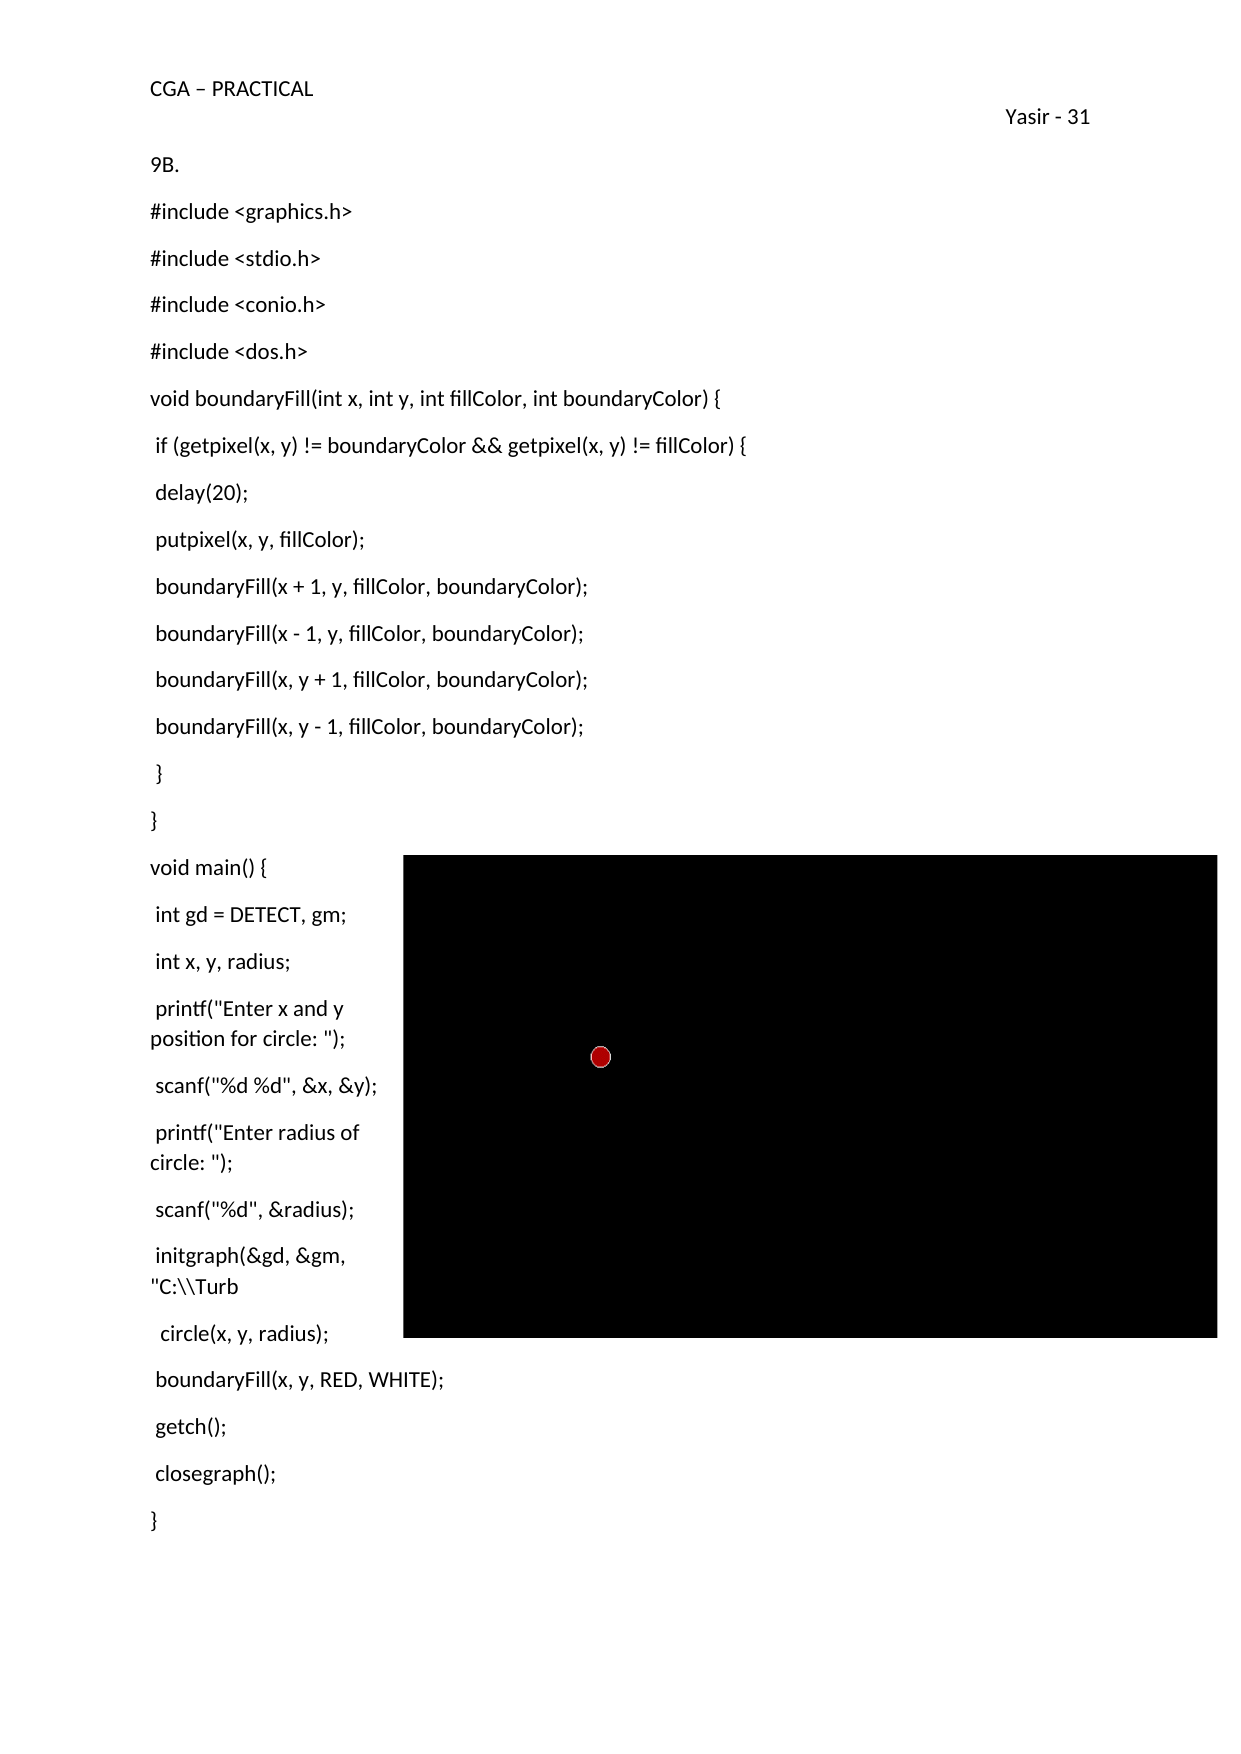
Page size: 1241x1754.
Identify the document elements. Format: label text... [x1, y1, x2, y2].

text printf("Enter radius of circle: "); [150, 1118, 401, 1176]
text boundaryFill(x - 1, y, fillColor, boundaryColor); [150, 619, 1090, 647]
text } [150, 759, 1090, 787]
text closegraph(); [150, 1459, 1090, 1487]
text 9B. [150, 150, 1090, 178]
text int x, y, radius; [150, 947, 401, 975]
text boundaryFill(x + 1, y, fillColor, boundaryColor); [150, 572, 1090, 600]
text int gd = DETECT, gm; [150, 900, 401, 928]
text } [150, 806, 1090, 834]
text #include <dos.h> [150, 337, 1090, 366]
text void main() { [150, 853, 1090, 881]
text } [150, 1506, 1090, 1534]
text boundaryFill(x, y - 1, fillColor, boundaryColor); [150, 712, 1090, 741]
text initgraph(&gd, &gm, "C:\\Turb [150, 1242, 401, 1300]
text #include <graphics.h> [150, 197, 1090, 225]
text void boundaryFill(int x, int y, int fillColor, int boundaryColor) { [150, 384, 1090, 412]
text scanf("%d %d", &x, &y); [150, 1071, 401, 1099]
text printf("Enter x and y position for circle: "); [150, 994, 401, 1052]
text putpixel(x, y, fillColor); [150, 525, 1090, 553]
text #include <stdio.h> [150, 244, 1090, 272]
text scanf("%d", &radius); [150, 1195, 401, 1223]
text delay(20); [150, 478, 1090, 506]
text boundaryFill(x, y + 1, fillColor, boundaryColor); [150, 666, 1090, 694]
text boundaryFill(x, y, RED, WHITE); [150, 1366, 1090, 1394]
picture [401, 855, 1217, 1336]
text getch(); [150, 1412, 1090, 1441]
text if (getpixel(x, y) != boundaryColor && getpixel(x, y) != fillColor) { [150, 431, 1090, 459]
text #include <conio.h> [150, 291, 1090, 319]
text circle(x, y, radius); [150, 1319, 1090, 1347]
